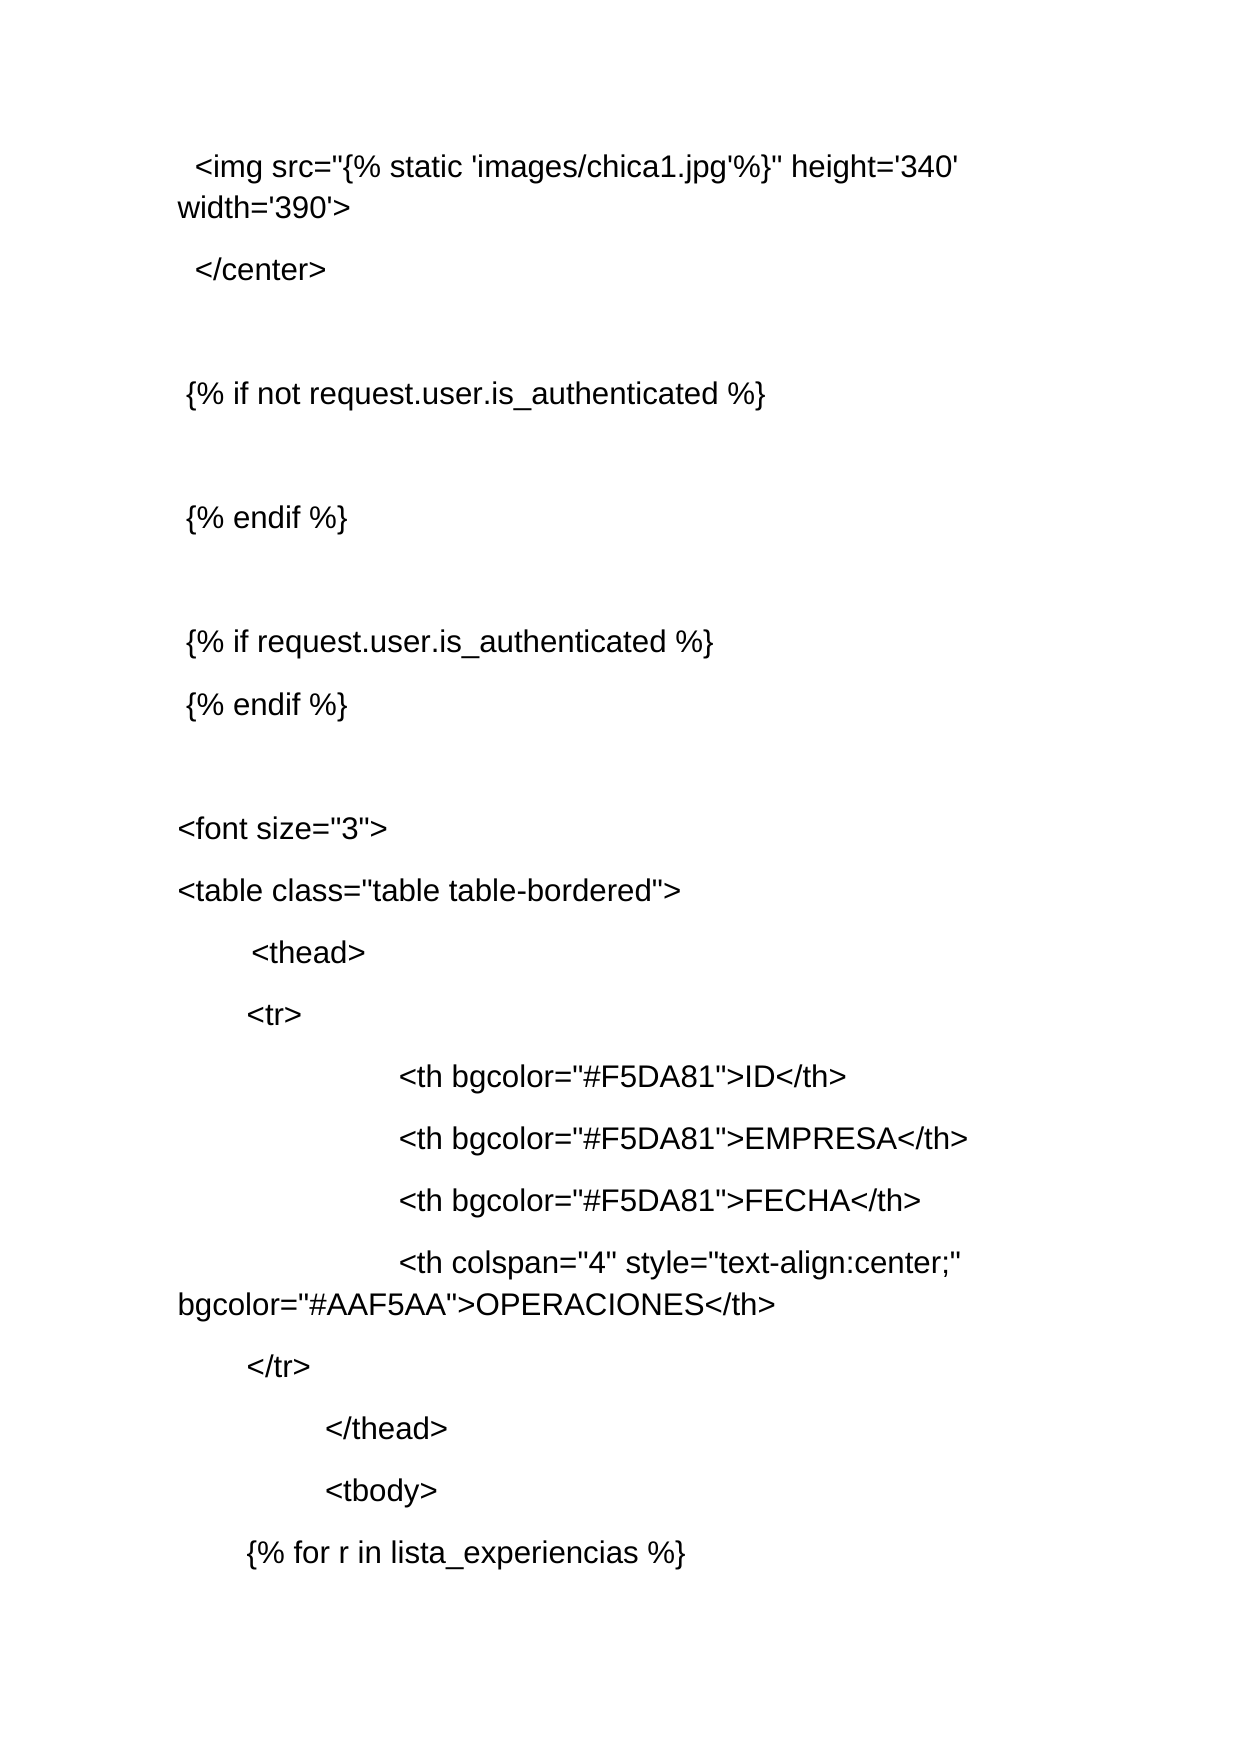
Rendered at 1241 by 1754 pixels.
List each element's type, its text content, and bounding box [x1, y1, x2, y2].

text {% if request.user.is_authenticated %} [177, 623, 1063, 659]
text {% endif %} [177, 499, 1063, 535]
text {% endif %} [177, 686, 1063, 721]
text {% if not request.user.is_authenticated %} [177, 375, 1063, 411]
text </thead> [177, 1410, 1063, 1446]
text </center> [177, 251, 1063, 287]
text <font size="3"> [177, 810, 1063, 846]
text <table class="table table-bordered"> [177, 872, 1063, 908]
text <th bgcolor="#F5DA81">EMPRESA</th> [177, 1120, 1063, 1156]
text </tr> [177, 1348, 1063, 1383]
text {% for r in lista_experiencias %} [177, 1534, 1063, 1570]
text <th bgcolor="#F5DA81">FECHA</th> [177, 1182, 1063, 1218]
text <tr> [177, 996, 1063, 1032]
text <thead> [177, 934, 1063, 970]
text <tbody> [177, 1472, 1063, 1508]
text <th bgcolor="#F5DA81">ID</th> [177, 1058, 1063, 1094]
text <img src="{% static 'images/chica1.jpg'%}" height='340' width='390'> [177, 148, 1063, 225]
text <th colspan="4" style="text-align:center;" bgcolor="#AAF5AA">OPERACIONES</th> [177, 1244, 1063, 1321]
